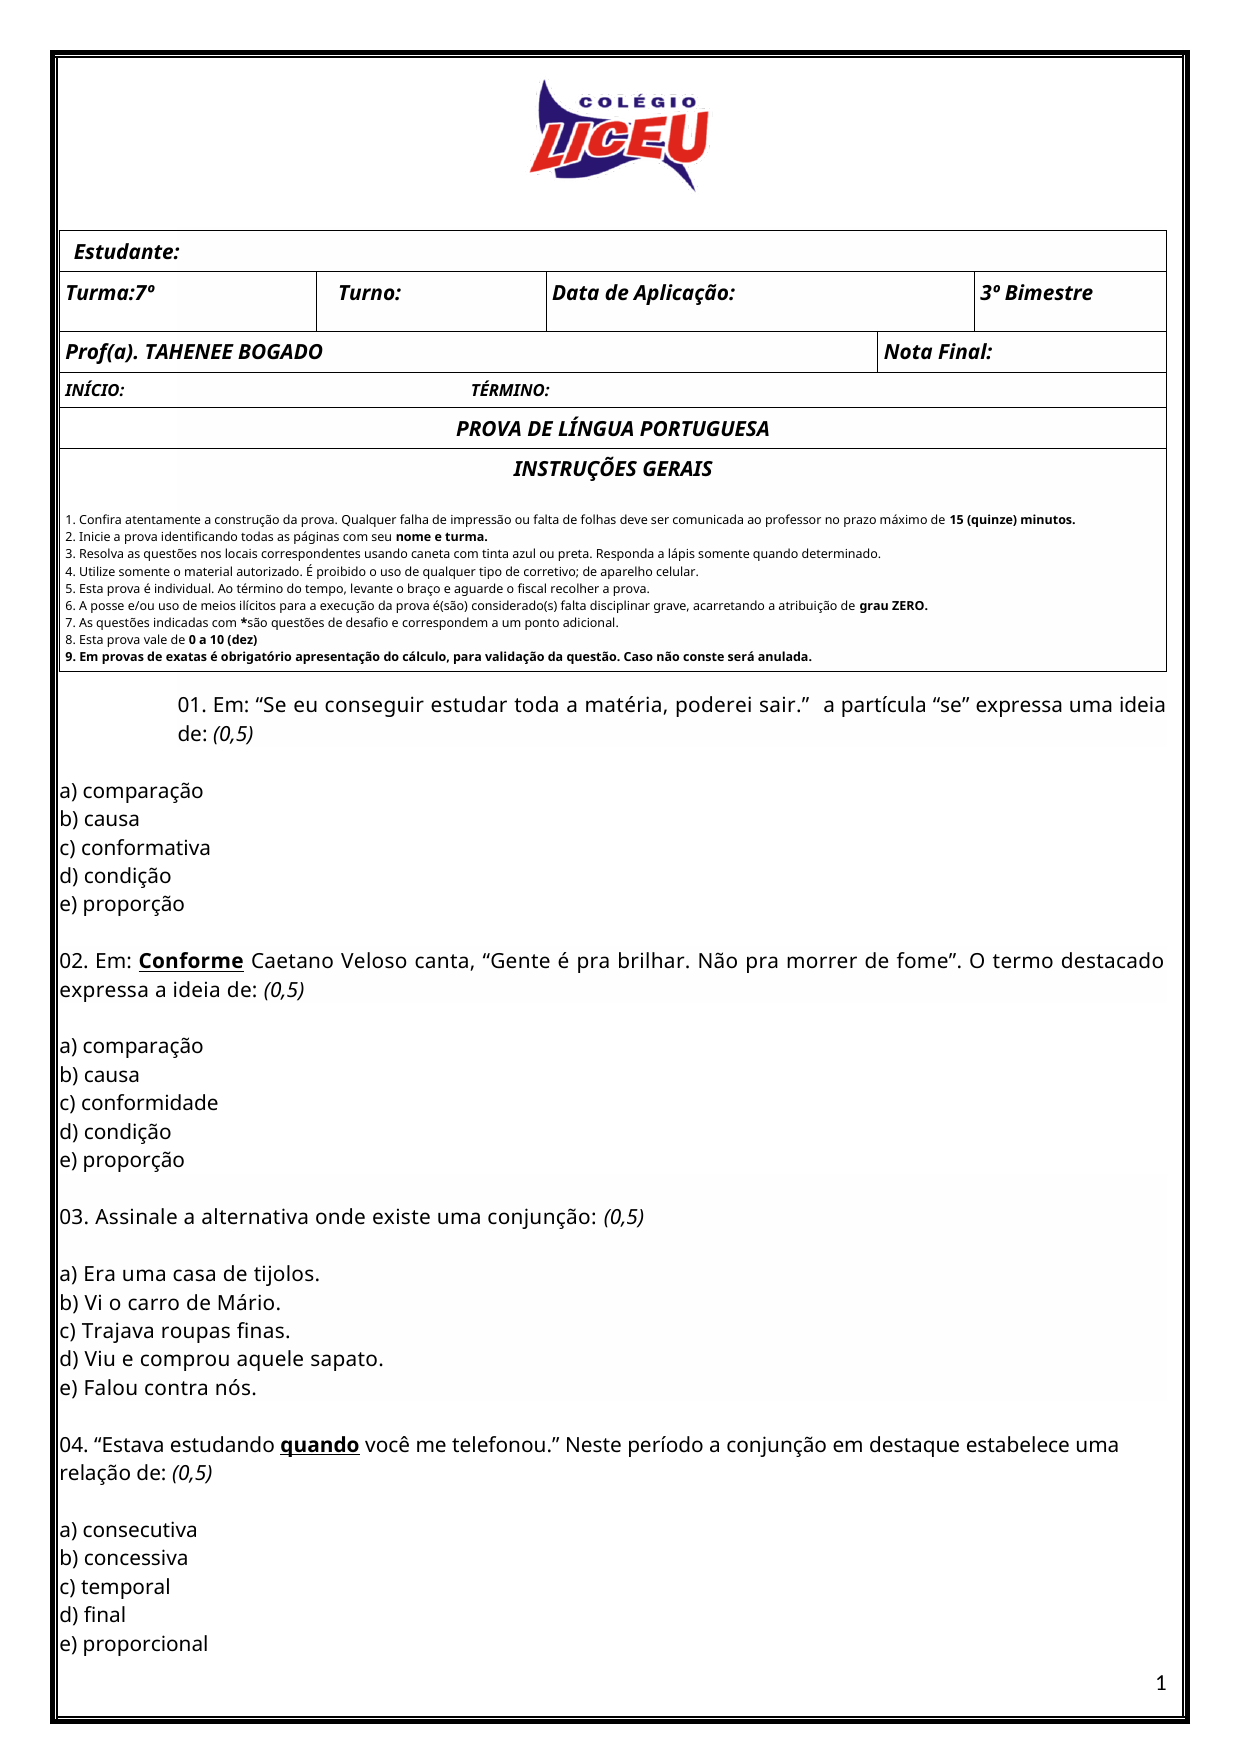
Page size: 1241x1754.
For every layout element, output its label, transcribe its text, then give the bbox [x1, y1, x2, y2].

text c) conformativa [59, 833, 1167, 861]
text b) Vi o carro de Mário. [59, 1288, 1167, 1316]
text a) consecutiva [59, 1515, 1167, 1543]
text 03. Assinale a alternativa onde existe uma conjunção: (0,5) [59, 1202, 1167, 1231]
table_cell Turma:7º [60, 272, 316, 331]
table_cell INSTRUÇÕES GERAIS 1. Confira atentamente a construção da prova. Qualquer falha de impressão ou falta de folhas deve ser comunicada ao professor no prazo máximo de 15 (quinze) minutos. 2. Inicie a prova identificando todas as páginas com seu nome e turma. 3. Resolva as questões nos locais correspondentes usando caneta com tinta azul ou preta. Responda a lápis somente quando determinado. 4. Utilize somente o material autorizado. É proibido o uso de qualquer tipo de corretivo; de aparelho celular. 5. Esta prova é individual. Ao término do tempo, levante o braço e aguarde o fiscal recolher a prova. 6. A posse e/ou uso de meios ilícitos para a execução da prova é(são) considerado(s) falta disciplinar grave, acarretando a atribuição de grau ZERO. 7. As questões indicadas com *são questões de desafio e correspondem a um ponto adicional. 8. Esta prova vale de 0 a 10 (dez) 9. Em provas de exatas é obrigatório apresentação do cálculo, para validação da questão. Caso não conste será anulada. [60, 449, 1166, 671]
text e) proporção [59, 889, 1167, 918]
text d) Viu e comprou aquele sapato. [59, 1344, 1167, 1373]
picture [519, 70, 719, 196]
text 02. Em: Conforme Caetano Veloso canta, “Gente é pra brilhar. Não pra morrer de fome”. O termo destacado expressa a ideia de: (0,5) [59, 946, 1167, 1003]
text b) causa [59, 1060, 1167, 1088]
table_cell Prof(a). TAHENEE BOGADO [60, 332, 877, 372]
text d) final [59, 1600, 1167, 1629]
table_cell Turno: [317, 272, 546, 331]
table_header Estudante: [60, 231, 1166, 271]
table_cell PROVA DE LÍNGUA PORTUGUESA [60, 408, 1166, 448]
text c) Trajava roupas finas. [59, 1316, 1167, 1344]
table_cell Nota Final: [878, 332, 1166, 372]
text e) proporcional [59, 1629, 1167, 1657]
text a) comparação [59, 1032, 1167, 1060]
text a) comparação [59, 776, 1167, 804]
text a) Era uma casa de tijolos. [59, 1259, 1167, 1288]
table_cell Data de Aplicação: [547, 272, 974, 331]
text e) proporção [59, 1145, 1167, 1174]
text 01. Em: “Se eu conseguir estudar toda a matéria, poderei sair.” a partícula “se” expressa uma ideia de: (0,5) [177, 672, 1167, 747]
text b) causa [59, 804, 1167, 833]
text d) condição [59, 1117, 1167, 1145]
text 04. “Estava estudando quando você me telefonou.” Neste período a conjunção em destaque estabelece uma relação de: (0,5) [59, 1430, 1167, 1487]
table_cell INÍCIO: TÉRMINO: [60, 373, 1166, 407]
text c) temporal [59, 1572, 1167, 1600]
text c) conformidade [59, 1088, 1167, 1117]
text b) concessiva [59, 1543, 1167, 1572]
text d) condição [59, 861, 1167, 889]
table_cell 3º Bimestre [975, 272, 1166, 331]
text e) Falou contra nós. [59, 1373, 1167, 1401]
